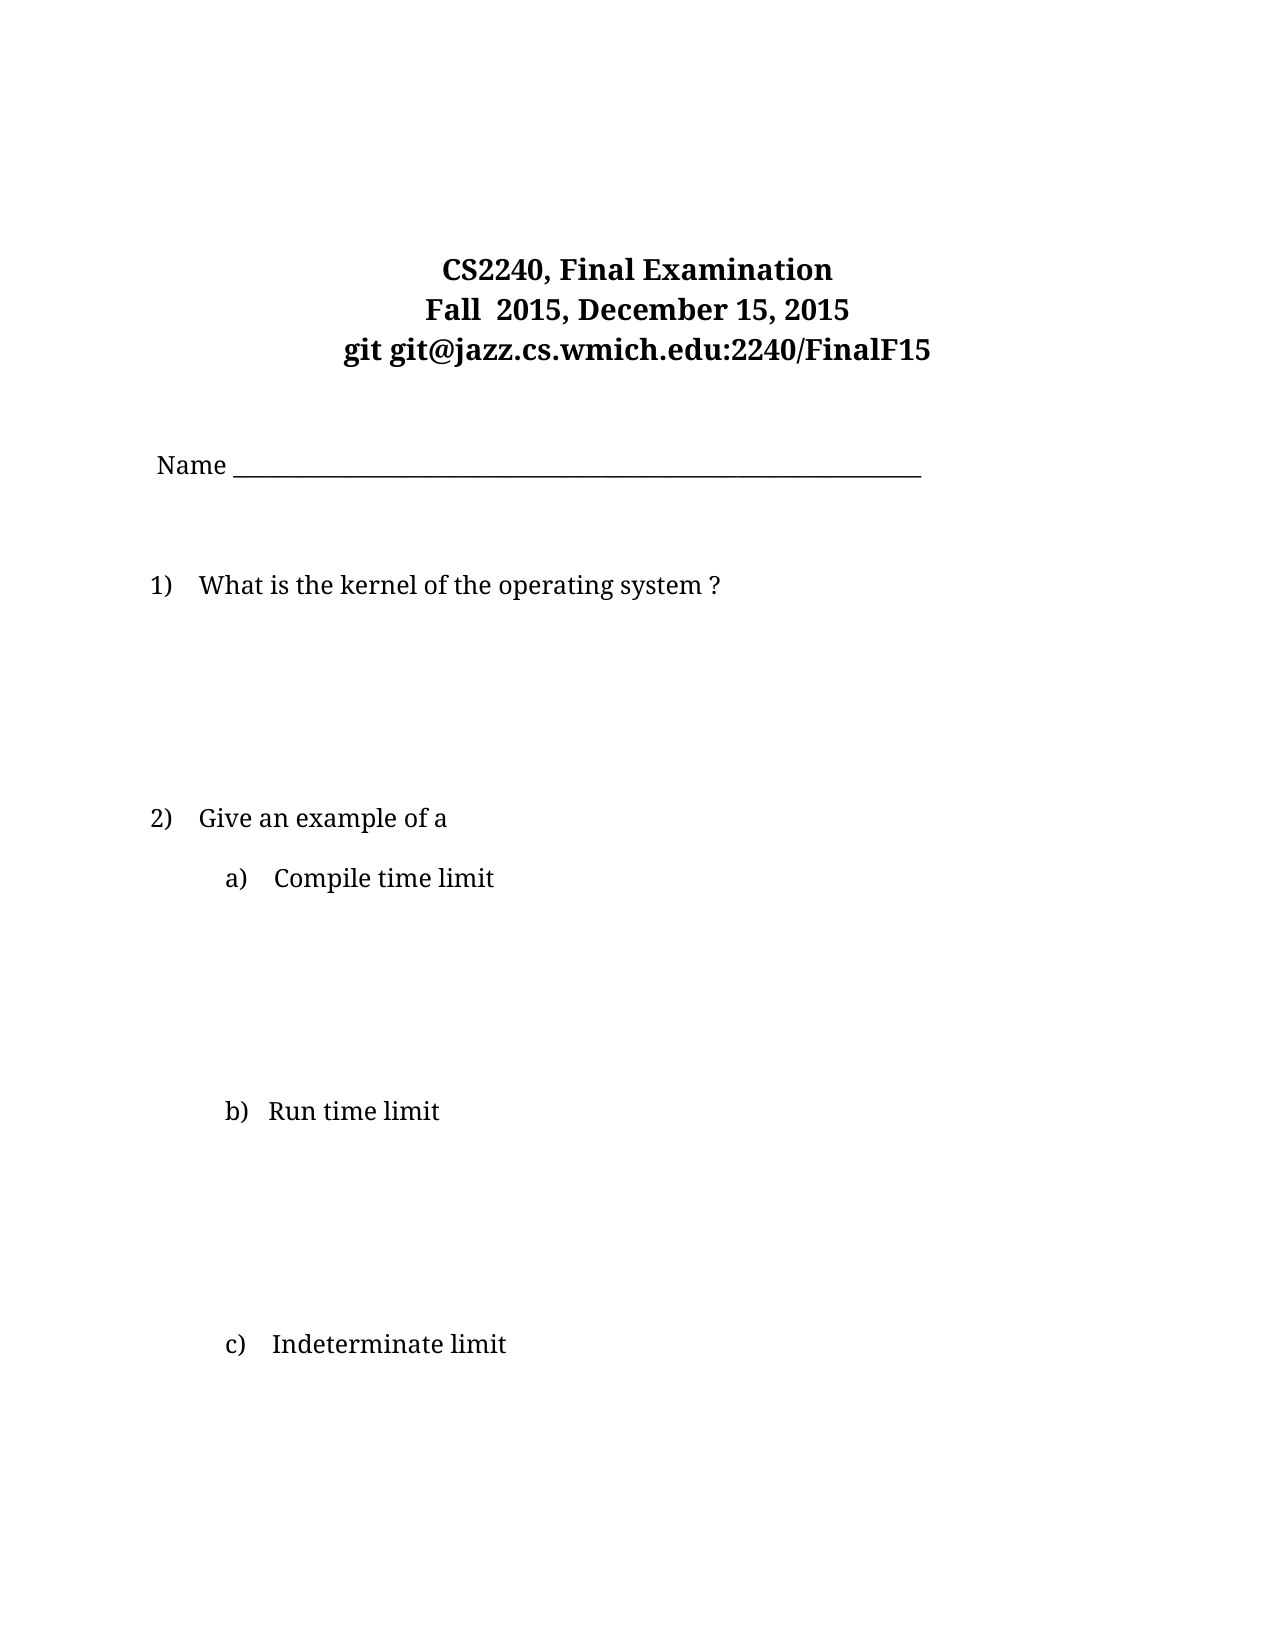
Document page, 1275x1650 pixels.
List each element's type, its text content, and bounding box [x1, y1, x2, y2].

text Name ____________________________________________________________ [150, 448, 1125, 482]
text c) Indeterminate limit [150, 1327, 1125, 1361]
text 1) What is the kernel of the operating system ? [150, 568, 1125, 602]
text git git@jazz.cs.wmich.edu:2240/FinalF15 [150, 329, 1125, 369]
text a) Compile time limit [150, 861, 1125, 895]
text CS2240, Final Examination [150, 250, 1125, 289]
text b) Run time limit [150, 1094, 1125, 1128]
text 2) Give an example of a [150, 801, 1125, 835]
text Fall 2015, December 15, 2015 [150, 289, 1125, 329]
